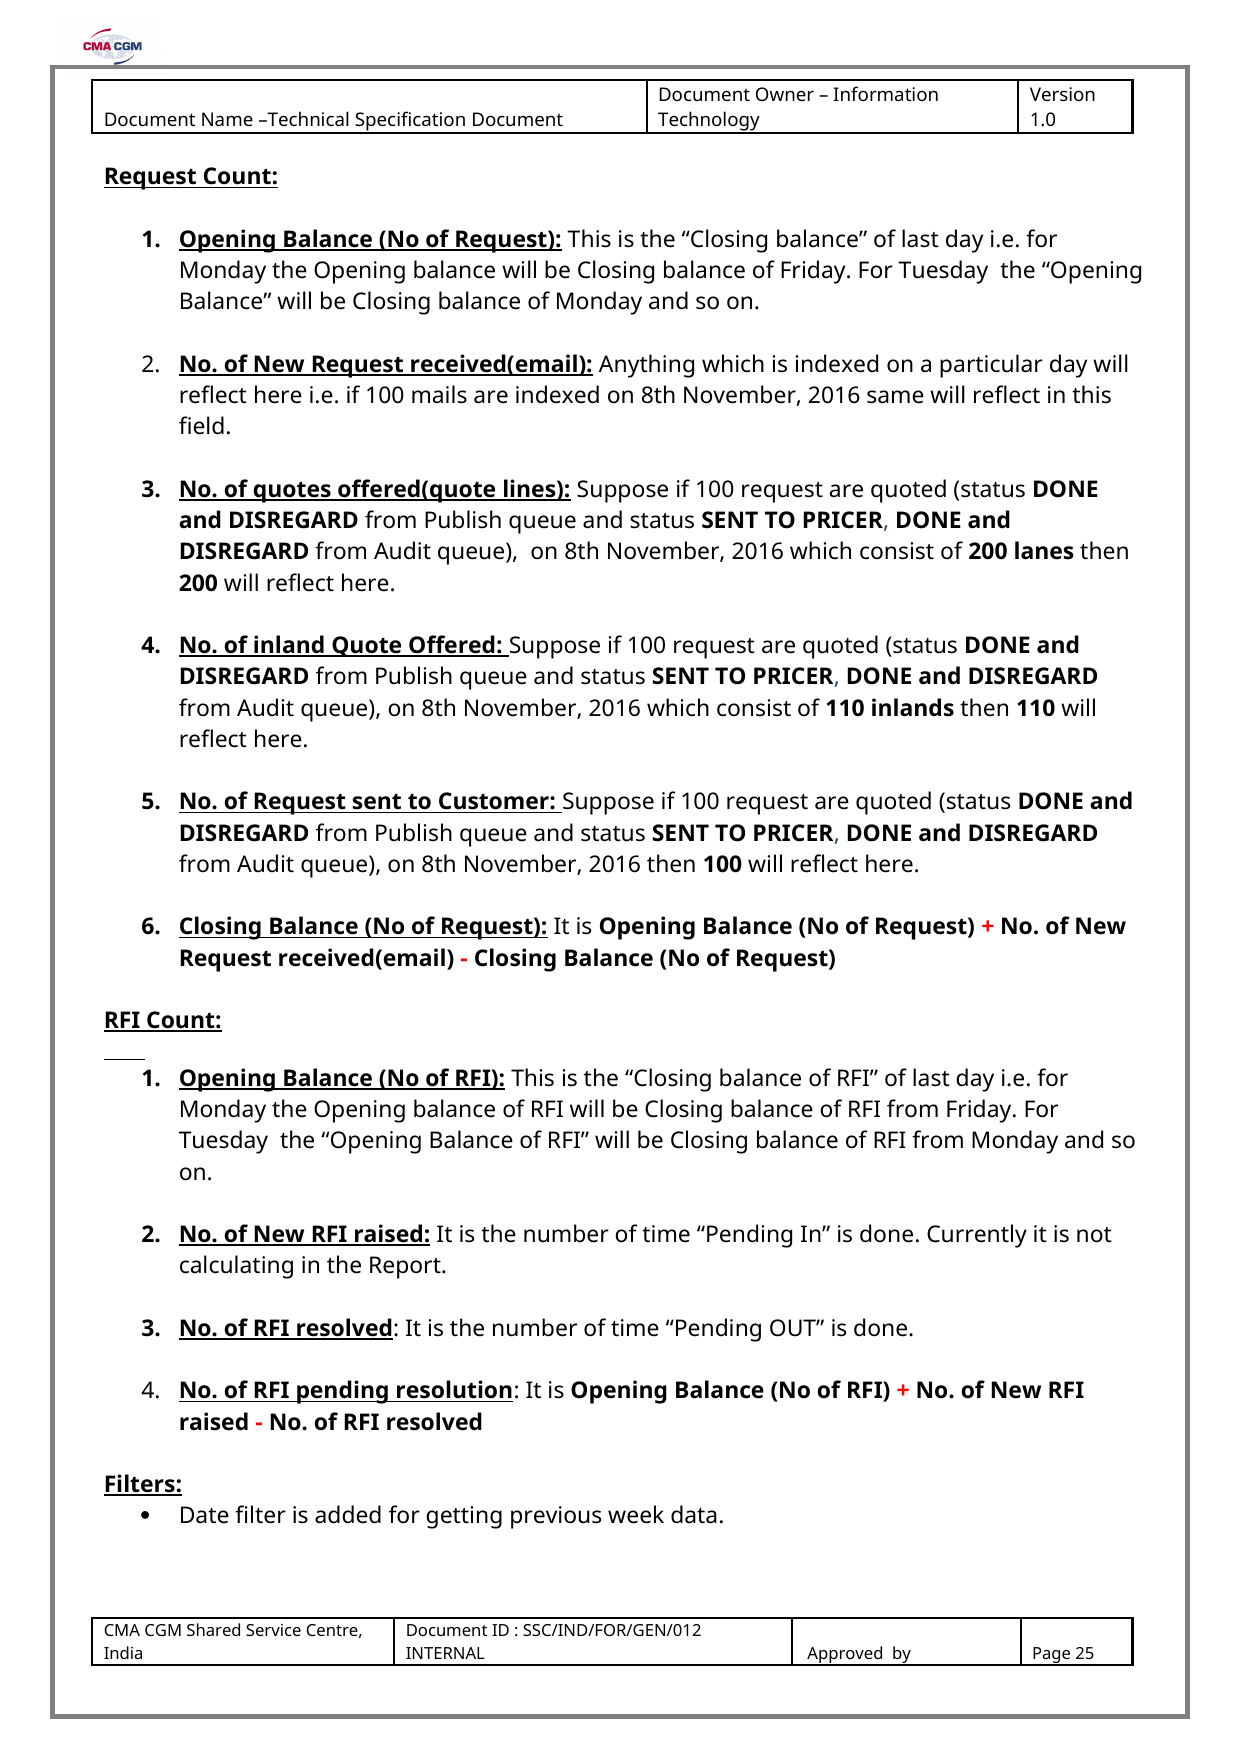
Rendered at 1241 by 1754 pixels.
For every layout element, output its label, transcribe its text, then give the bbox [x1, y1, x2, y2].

list No. of New RFI raised: It is the number of time “Pending In” is done. Currently it is not calculating in the Report. [141, 1218, 1144, 1280]
list Date filter is added for getting previous week data. [141, 1499, 1144, 1530]
list Closing Balance (No of Request): It is Opening Balance (No of Request) + No. of New Request received(email) - Closing Balance (No of Request) [141, 910, 1144, 973]
list No. of RFI pending resolution: It is Opening Balance (No of RFI) + No. of New RFI raised - No. of RFI resolved [141, 1374, 1144, 1437]
text RFI Count: [103, 1004, 1144, 1035]
list Opening Balance (No of Request): This is the “Closing balance” of last day i.e. for Monday the Opening balance will be Closing balance of Friday. For Tuesday the “Opening Balance” will be Closing balance of Monday and so on. [141, 223, 1144, 317]
list No. of inland Quote Offered: Suppose if 100 request are quoted (status DONE and DISREGARD from Publish queue and status SENT TO PRICER, DONE and DISREGARD from Audit queue), on 8th November, 2016 which consist of 110 inlands then 110 will reflect here. [141, 629, 1144, 754]
list Opening Balance (No of RFI): This is the “Closing balance of RFI” of last day i.e. for Monday the Opening balance of RFI will be Closing balance of RFI from Friday. For Tuesday the “Opening Balance of RFI” will be Closing balance of RFI from Monday and so on. [141, 1062, 1144, 1187]
text Filters: [103, 1468, 1144, 1499]
picture [59, 69, 166, 79]
picture [59, 14, 166, 65]
list No. of RFI resolved: It is the number of time “Pending OUT” is done. [141, 1312, 1144, 1343]
list No. of New Request received(email): Anything which is indexed on a particular day will reflect here i.e. if 100 mails are indexed on 8th November, 2016 same will reflect in this field. [141, 348, 1144, 442]
text Request Count: [103, 160, 1144, 192]
list No. of quotes offered(quote lines): Suppose if 100 request are quoted (status DONE and DISREGARD from Publish queue and status SENT TO PRICER, DONE and DISREGARD from Audit queue), on 8th November, 2016 which consist of 200 lanes then 200 will reflect here. [141, 473, 1144, 598]
list No. of Request sent to Customer: Suppose if 100 request are quoted (status DONE and DISREGARD from Publish queue and status SENT TO PRICER, DONE and DISREGARD from Audit queue), on 8th November, 2016 then 100 will reflect here. [141, 785, 1144, 879]
